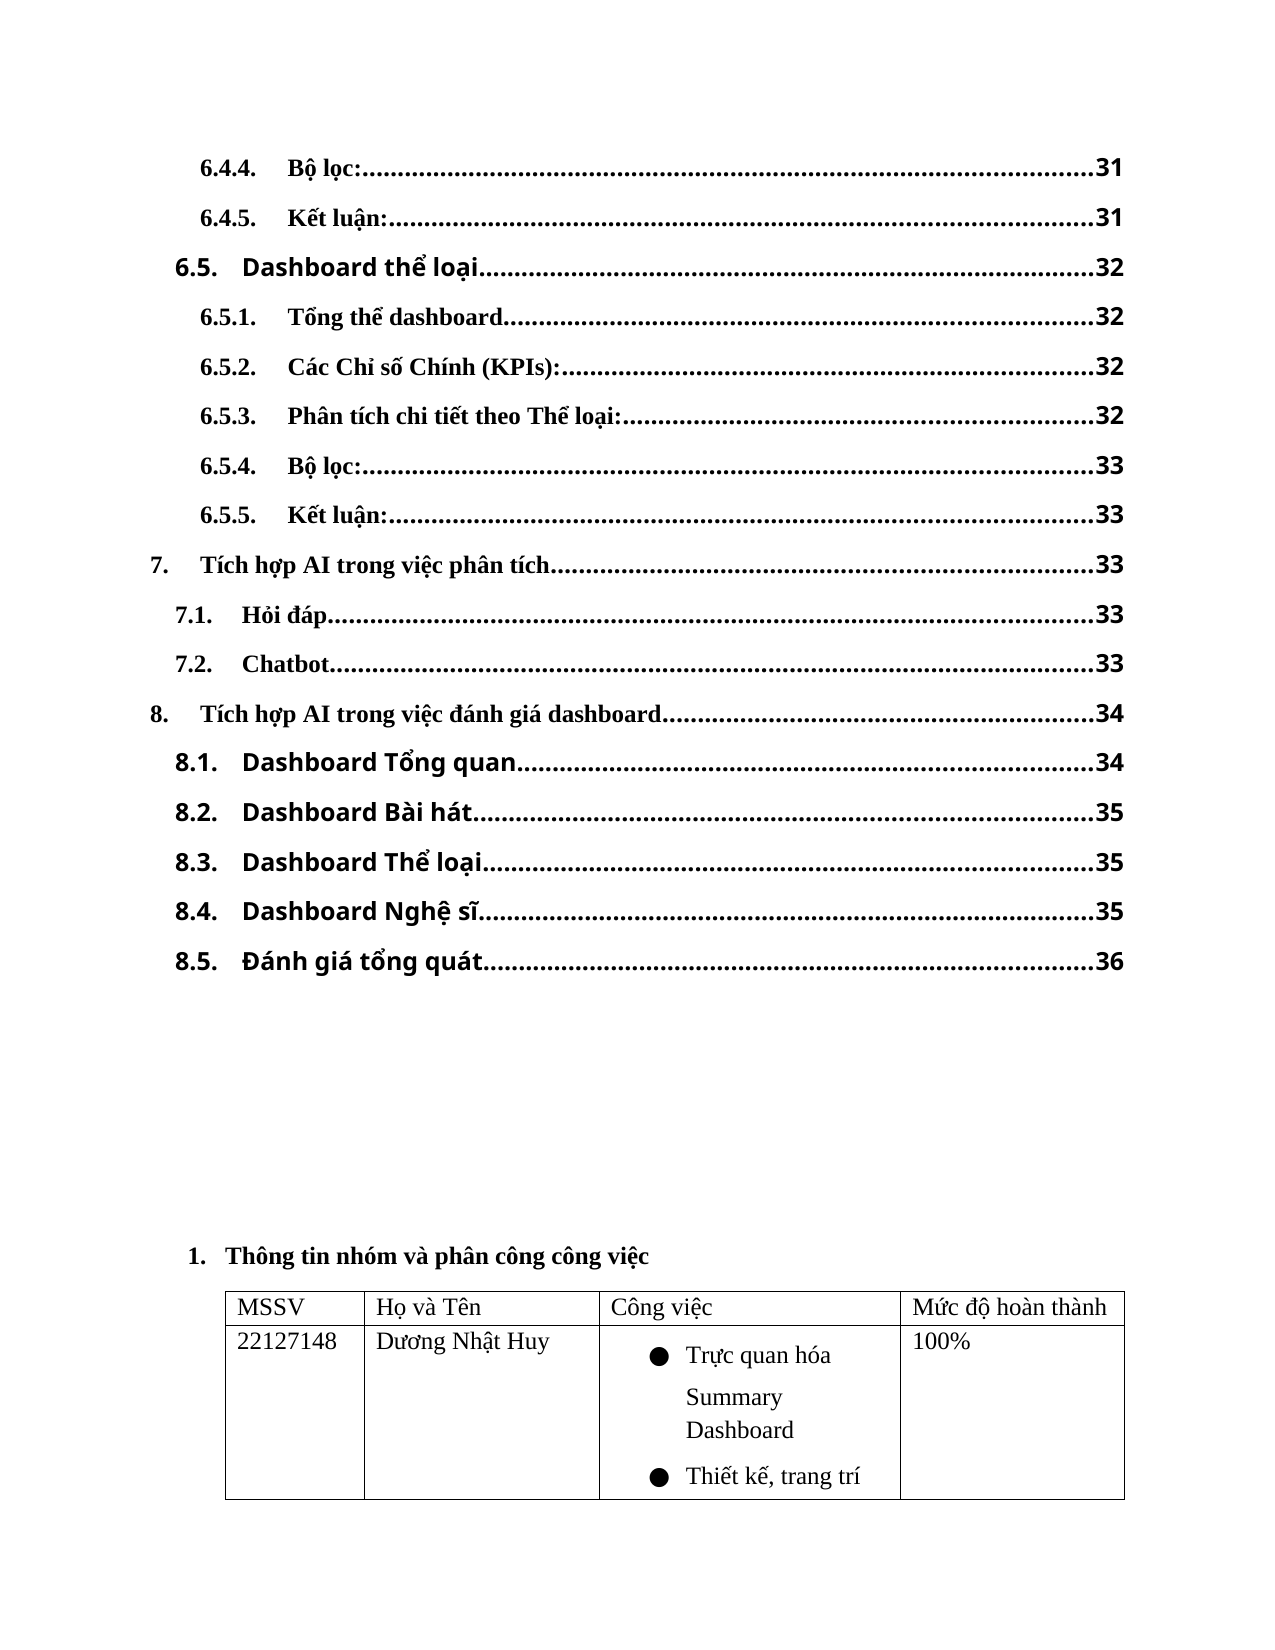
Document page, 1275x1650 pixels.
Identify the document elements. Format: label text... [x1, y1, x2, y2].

list Thông tin nhóm và phân công công việc [187, 1241, 1125, 1270]
table_header Họ và Tên [365, 1292, 599, 1325]
table_cell 22127148 [226, 1326, 364, 1499]
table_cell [600, 1326, 900, 1499]
table_cell 100% [901, 1326, 1124, 1499]
table_header Mức độ hoàn thành [901, 1292, 1124, 1325]
table_header MSSV [226, 1292, 364, 1325]
table_header Công việc [600, 1292, 900, 1325]
table_cell Dương Nhật Huy [365, 1326, 599, 1499]
